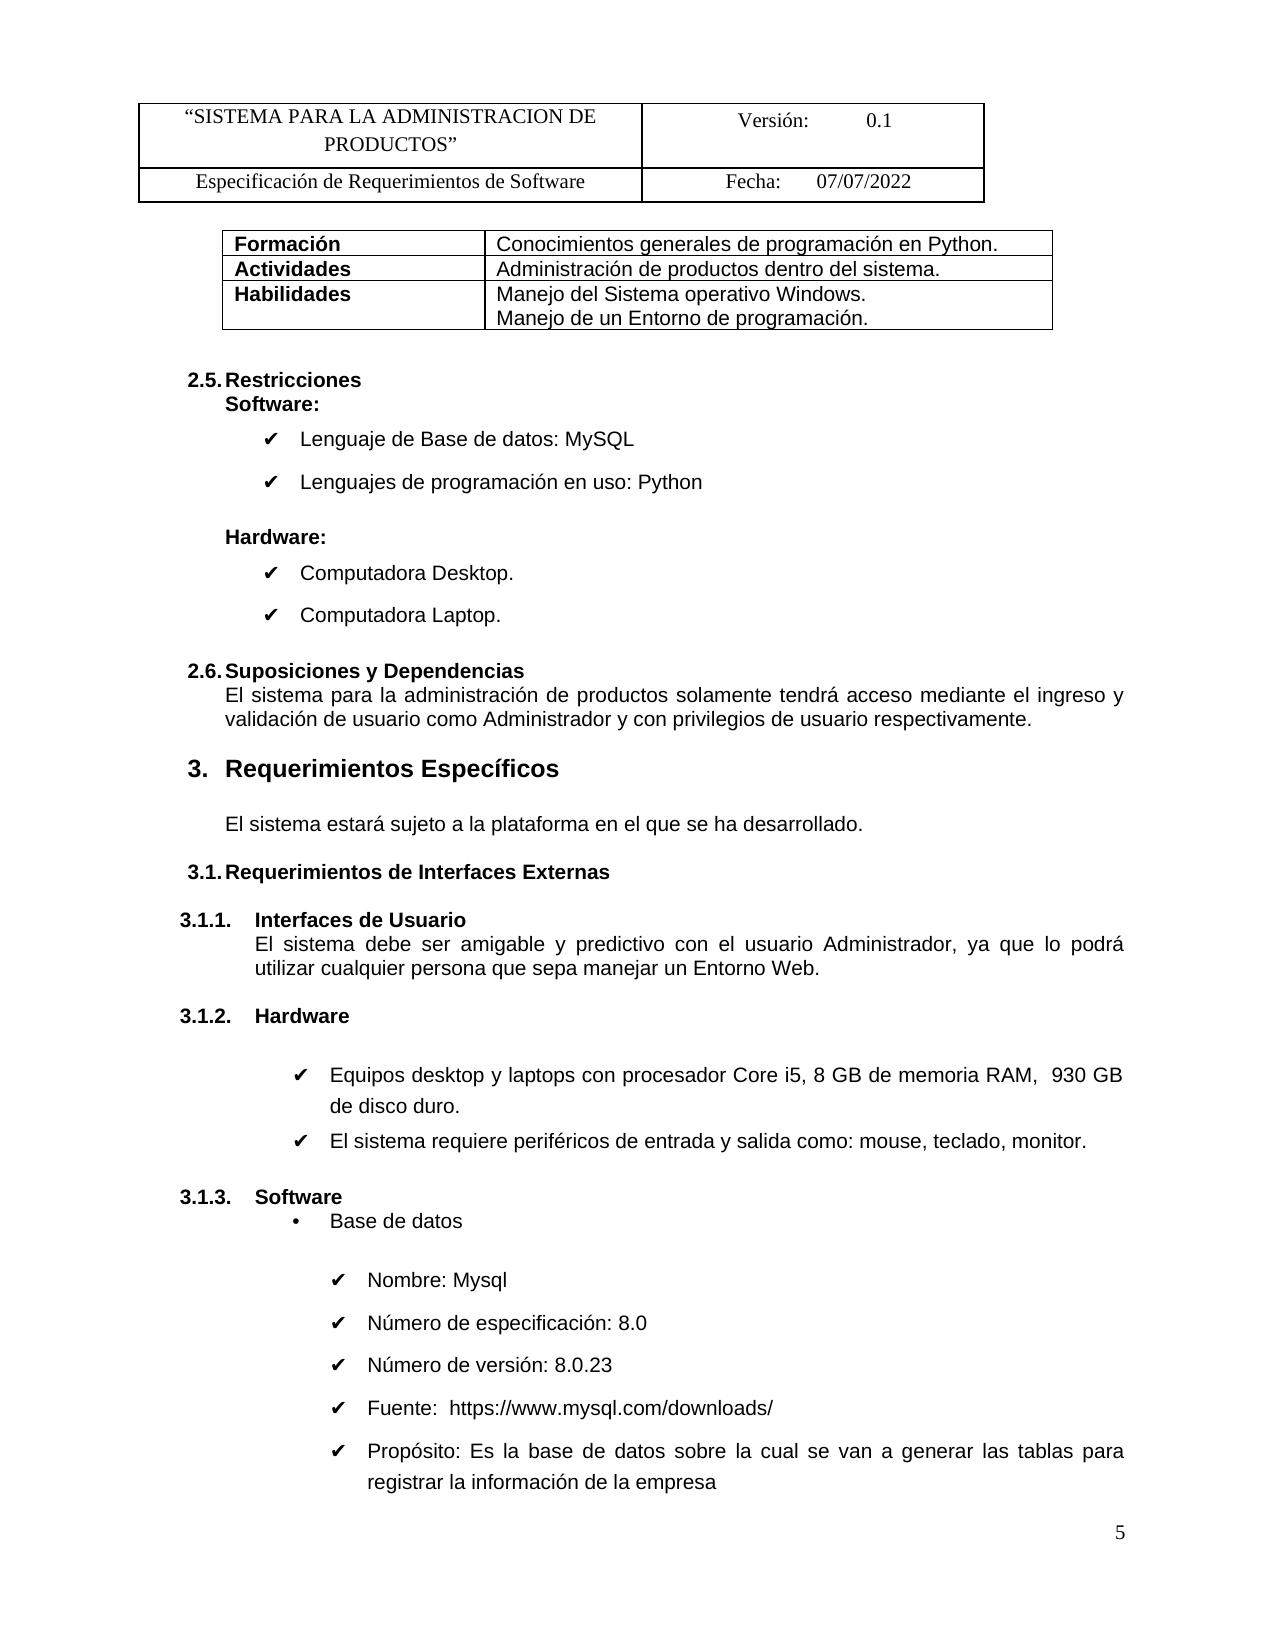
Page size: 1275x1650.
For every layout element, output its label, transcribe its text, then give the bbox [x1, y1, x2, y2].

text El sistema estará sujeto a la plataforma en el que se ha desarrollado. [225, 812, 1125, 836]
text Hardware: [225, 525, 1125, 549]
text Software: [225, 392, 1125, 416]
table_cell Manejo del Sistema operativo Windows. Manejo de un Entorno de programación. [486, 281, 1052, 329]
table_cell Conocimientos generales de programación en Python. [486, 231, 1052, 255]
list Interfaces de Usuario [179, 908, 1125, 932]
list Lenguajes de programación en uso: Python [262, 458, 1125, 501]
table_cell Administración de productos dentro del sistema. [486, 256, 1052, 280]
list Lenguaje de Base de datos: MySQL [262, 416, 1125, 458]
list Nombre: Mysql [329, 1257, 1125, 1299]
table_cell Habilidades [223, 281, 484, 329]
list Requerimientos Específicos [187, 754, 1125, 783]
list Número de versión: 8.0.23 [329, 1342, 1125, 1385]
list Equipos desktop y laptops con procesador Core i5, 8 GB de memoria RAM, 930 GB de disco duro. [292, 1051, 1125, 1118]
table_cell Actividades [223, 256, 484, 280]
list Computadora Laptop. [262, 592, 1125, 634]
list Suposiciones y Dependencias [187, 658, 1125, 682]
list El sistema requiere periféricos de entrada y salida como: mouse, teclado, monitor. [292, 1118, 1125, 1161]
list Base de datos [292, 1209, 1125, 1233]
list Requerimientos de Interfaces Externas [187, 860, 1125, 884]
list Restricciones [187, 368, 1125, 392]
list Hardware [179, 1003, 1125, 1027]
list Computadora Desktop. [262, 549, 1125, 592]
list Número de especificación: 8.0 [329, 1299, 1125, 1342]
text El sistema debe ser amigable y predictivo con el usuario Administrador, ya que lo podrá utilizar cualquier persona que sepa manejar un Entorno Web. [254, 932, 1125, 979]
list Fuente: https://www.mysql.com/downloads/ [329, 1385, 1125, 1427]
text El sistema para la administración de productos solamente tendrá acceso mediante el ingreso y validación de usuario como Administrador y con privilegios de usuario respectivamente. [225, 682, 1125, 730]
table_cell Formación [223, 231, 484, 255]
list Propósito: Es la base de datos sobre la cual se van a generar las tablas para registrar la información de la empresa [329, 1427, 1125, 1494]
list Software [179, 1185, 1125, 1209]
